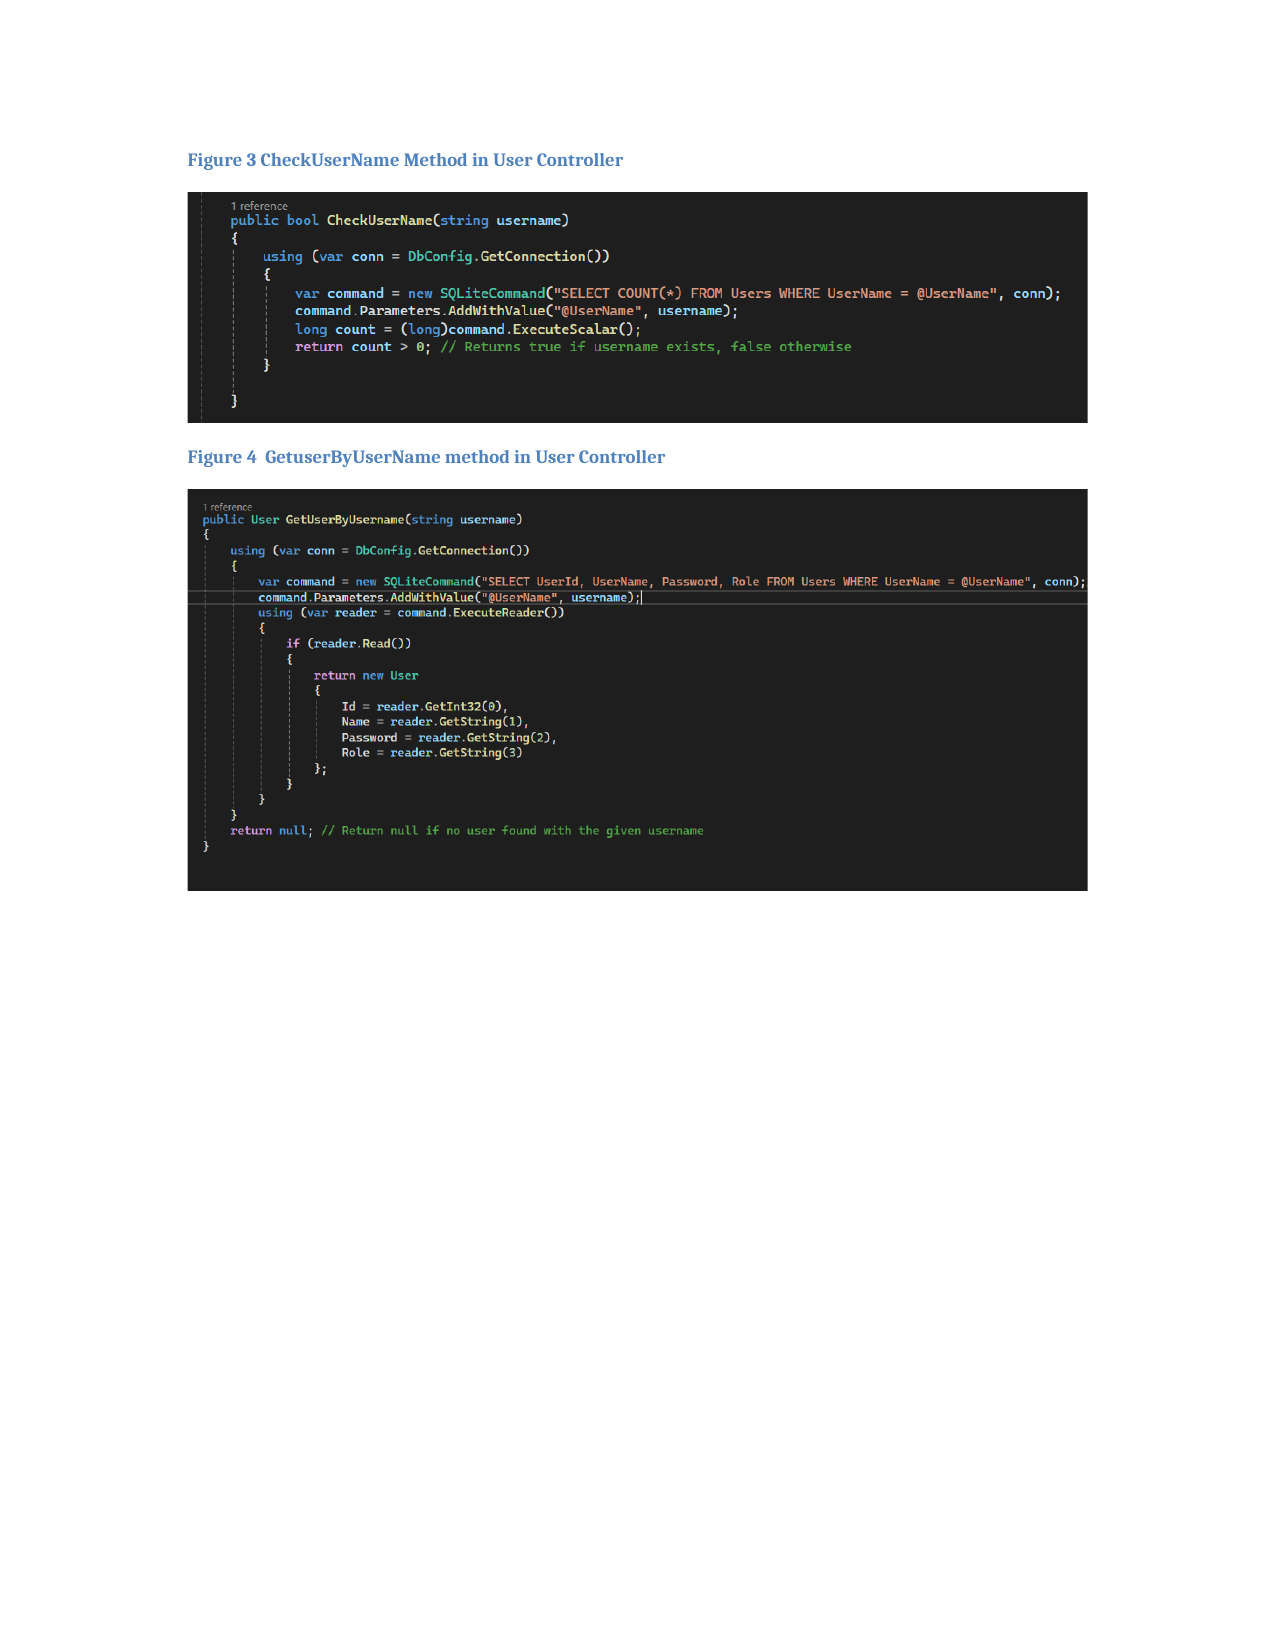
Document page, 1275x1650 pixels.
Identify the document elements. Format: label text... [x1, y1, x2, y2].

picture [187, 489, 1088, 891]
picture [187, 192, 1088, 423]
text Figure 4 GetuserByUserName method in User Controller [187, 447, 1087, 469]
text Figure 3 CheckUserName Method in User Controller [187, 150, 1087, 172]
